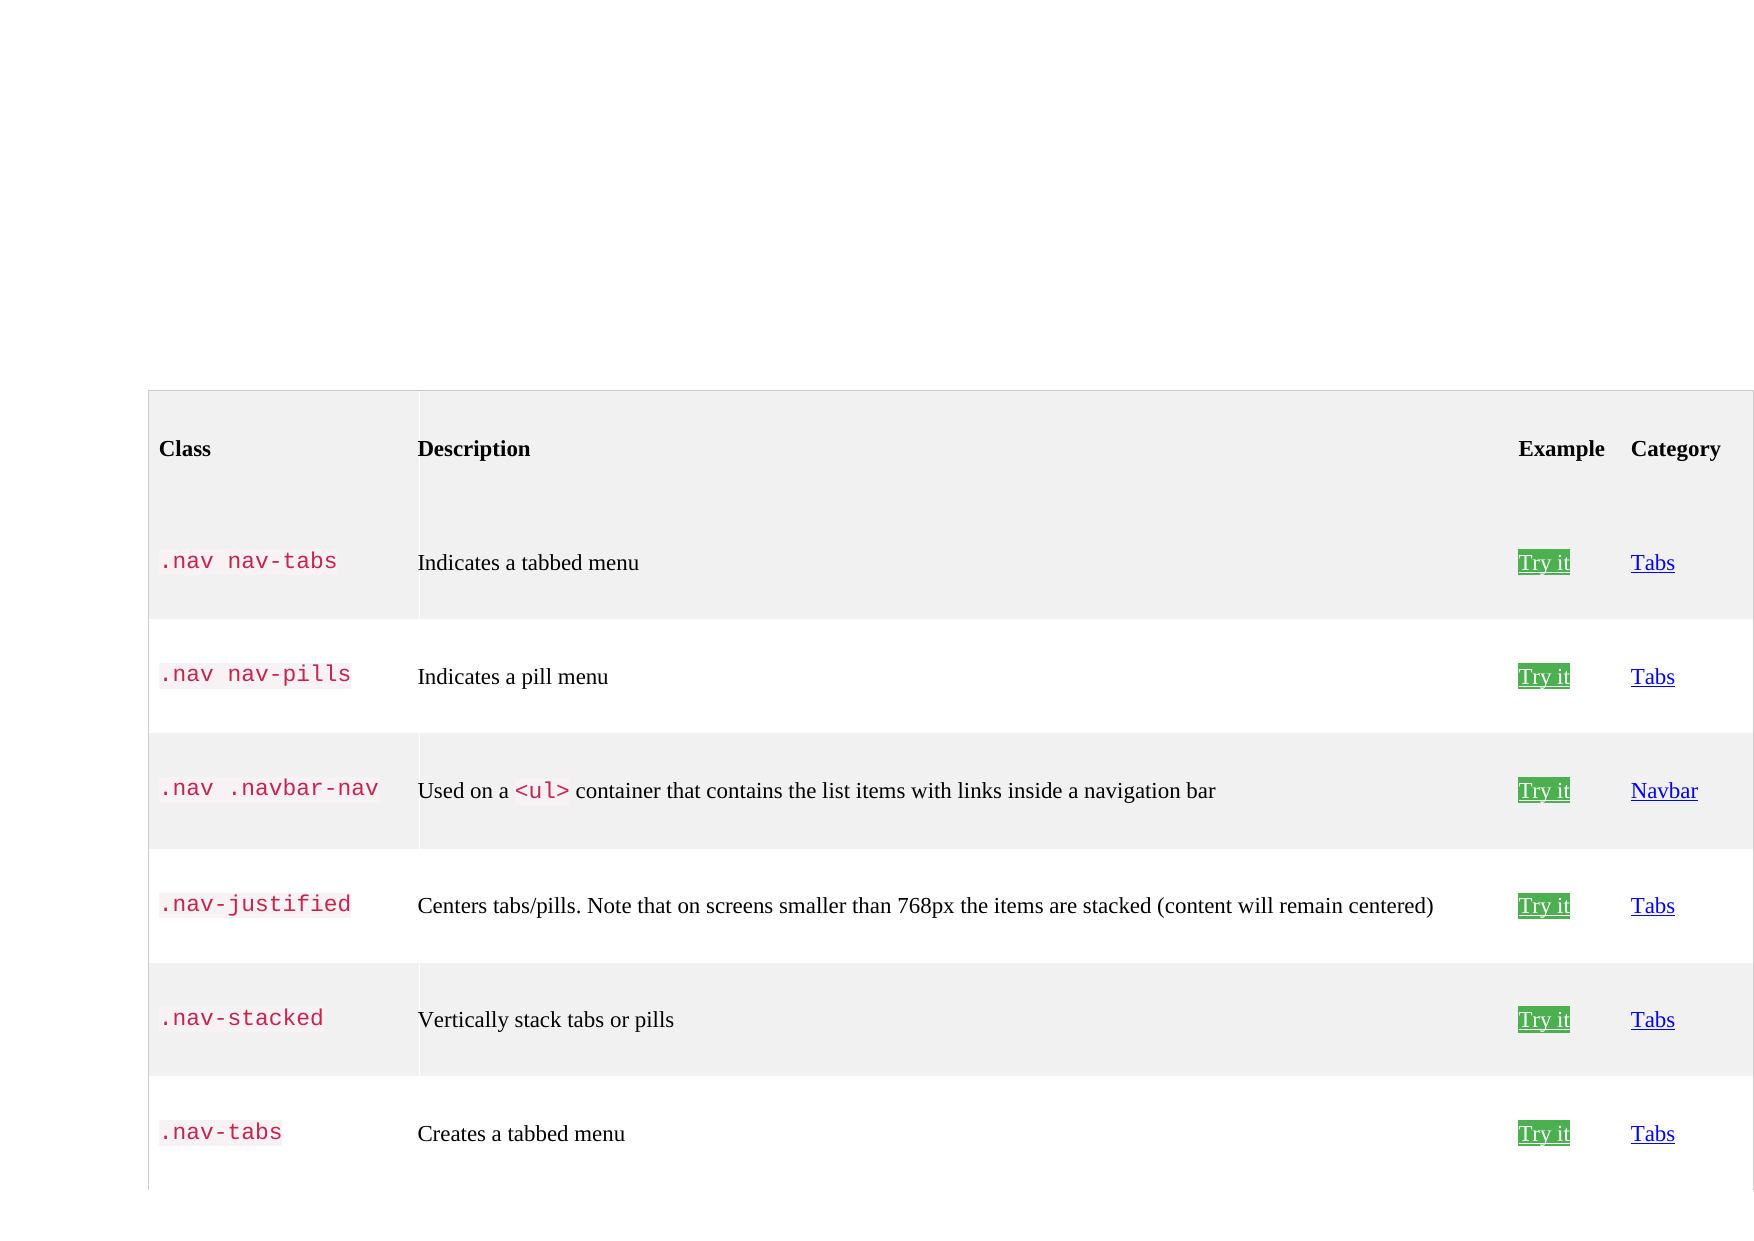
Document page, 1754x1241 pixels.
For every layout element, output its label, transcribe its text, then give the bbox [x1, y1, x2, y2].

table_cell Tabs [1633, 1076, 1753, 1190]
table_cell .nav-tabs [149, 1076, 419, 1190]
table_cell Vertically stack tabs or pills [420, 963, 1521, 1076]
table_cell .nav-stacked [149, 963, 419, 1076]
table_cell Tabs [1633, 963, 1753, 1076]
table_header Category [1633, 391, 1753, 505]
table_cell Try it [1521, 733, 1633, 849]
table_cell .nav .navbar-nav [149, 733, 419, 849]
table_cell Indicates a tabbed menu [420, 505, 1521, 619]
table_cell Creates a tabbed menu [420, 1076, 1521, 1190]
table_cell Try it [1521, 619, 1633, 733]
table_cell Try it [1521, 963, 1633, 1076]
table_header Description [420, 391, 1521, 505]
table_cell Tabs [1633, 849, 1753, 962]
table_cell .nav nav-pills [149, 619, 419, 733]
table_cell .nav-justified [149, 849, 419, 962]
table_cell Try it [1521, 505, 1633, 619]
table_cell Indicates a pill menu [420, 619, 1521, 733]
table_cell Centers tabs/pills. Note that on screens smaller than 768px the items are stacked (content will remain centered) [420, 849, 1521, 962]
table_cell Tabs [1633, 505, 1753, 619]
table_cell Try it [1521, 1076, 1633, 1190]
table_cell Navbar [1633, 733, 1753, 849]
table_header Class [149, 391, 419, 505]
table_cell Try it [1521, 849, 1633, 962]
table_cell .nav nav-tabs [149, 505, 419, 619]
table_cell Tabs [1633, 619, 1753, 733]
table_cell Used on a <ul> container that contains the list items with links inside a navigation bar [420, 733, 1521, 849]
table_header Example [1521, 391, 1633, 505]
